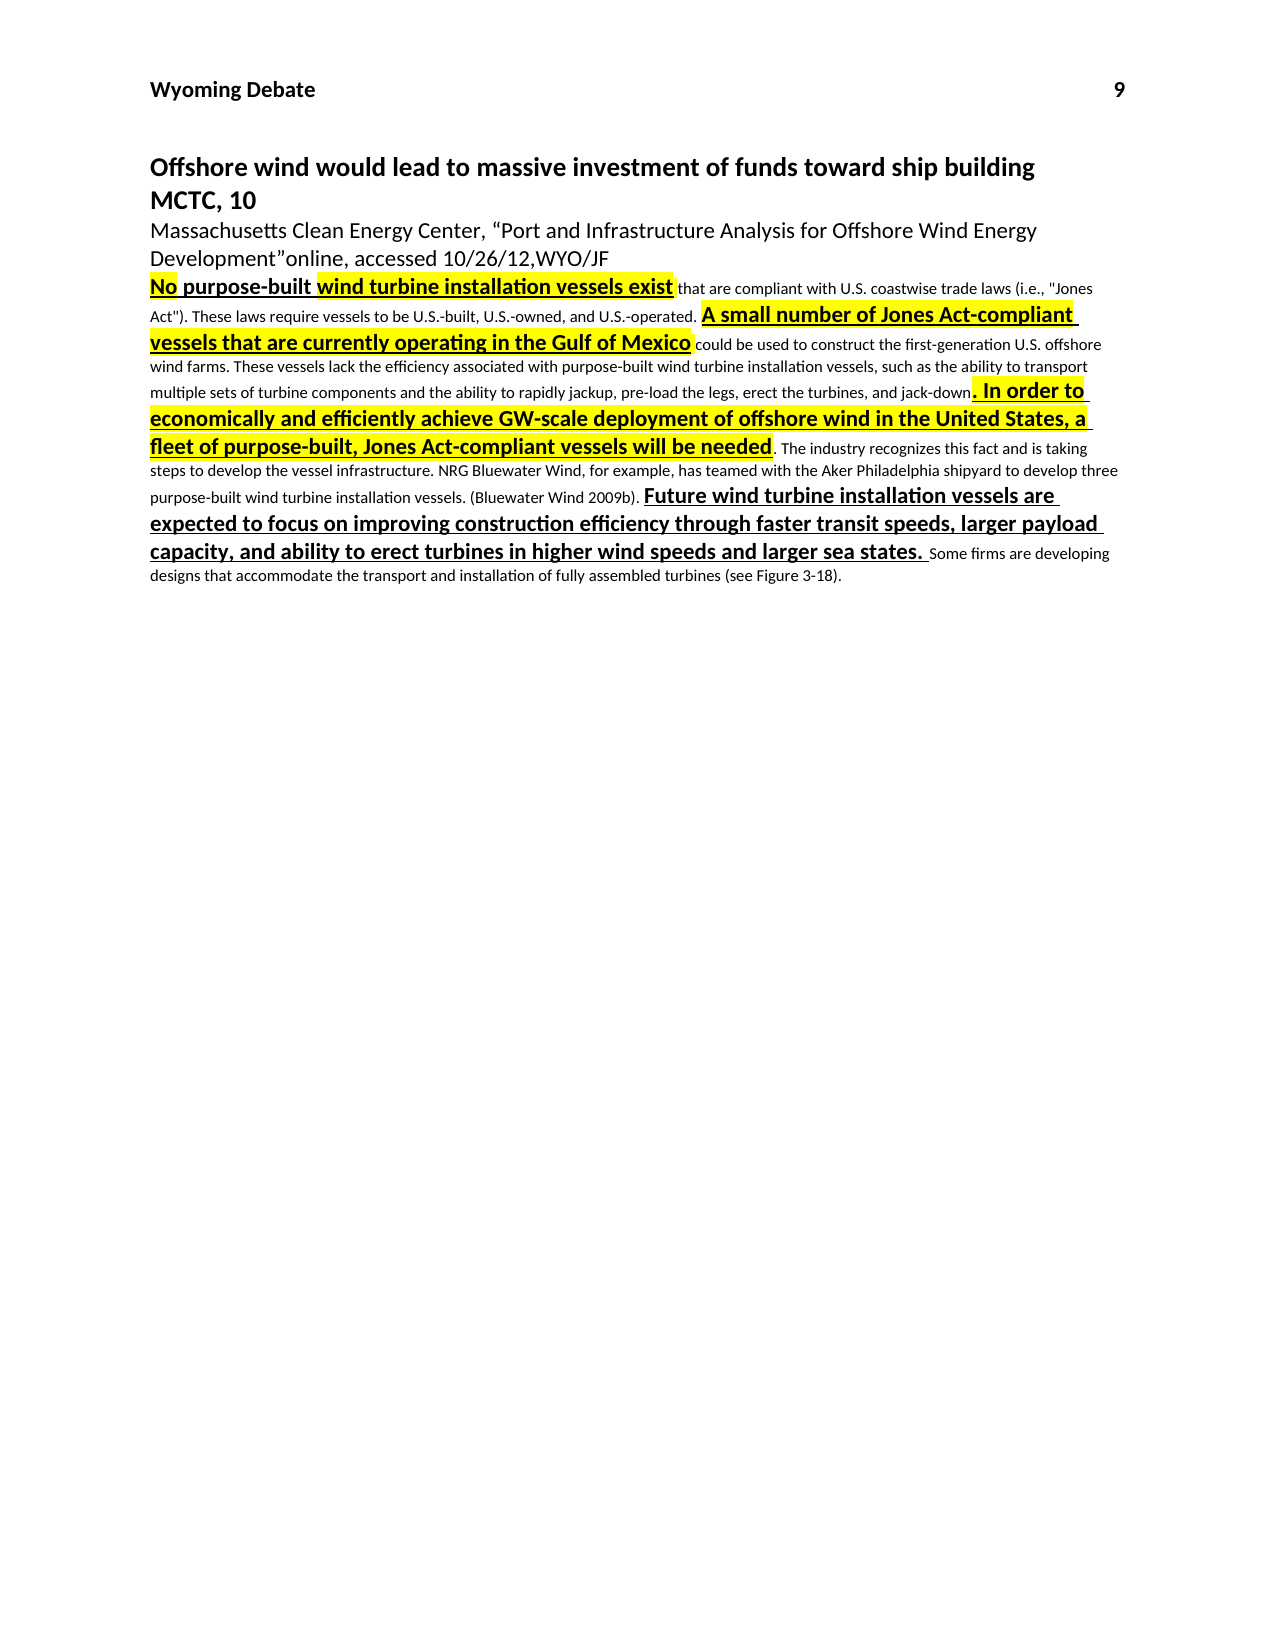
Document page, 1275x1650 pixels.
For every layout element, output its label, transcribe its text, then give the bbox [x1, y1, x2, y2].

text Massachusetts Clean Energy Center, “Port and Infrastructure Analysis for Offshore Wind Energy Development”online, accessed 10/26/12,WYO/JF [150, 216, 1125, 272]
text No purpose-built wind turbine installation vessels exist that are compliant with U.S. coastwise trade laws (i.e., "Jones Act"). These laws require vessels to be U.S.-built, U.S.-owned, and U.S.-operated. A small number of Jones Act-compliant vessels that are currently operating in the Gulf of Mexico could be used to construct the first-generation U.S. offshore wind farms. These vessels lack the efficiency associated with purpose-built wind turbine installation vessels, such as the ability to transport multiple sets of turbine components and the ability to rapidly jackup, pre-load the legs, erect the turbines, and jack-down. In order to economically and efficiently achieve GW-scale deployment of offshore wind in the United States, a fleet of purpose-built, Jones Act-compliant vessels will be needed. The industry recognizes this fact and is taking steps to develop the vessel infrastructure. NRG Bluewater Wind, for example, has teamed with the Aker Philadelphia shipyard to develop three purpose-built wind turbine installation vessels. (Bluewater Wind 2009b). Future wind turbine installation vessels are expected to focus on improving construction efficiency through faster transit speeds, larger payload capacity, and ability to erect turbines in higher wind speeds and larger sea states. Some firms are developing designs that accommodate the transport and installation of fully assembled turbines (see Figure 3-18). [150, 272, 1125, 585]
text MCTC, 10 [150, 183, 1125, 216]
text Offshore wind would lead to massive investment of funds toward ship building [150, 150, 1125, 183]
